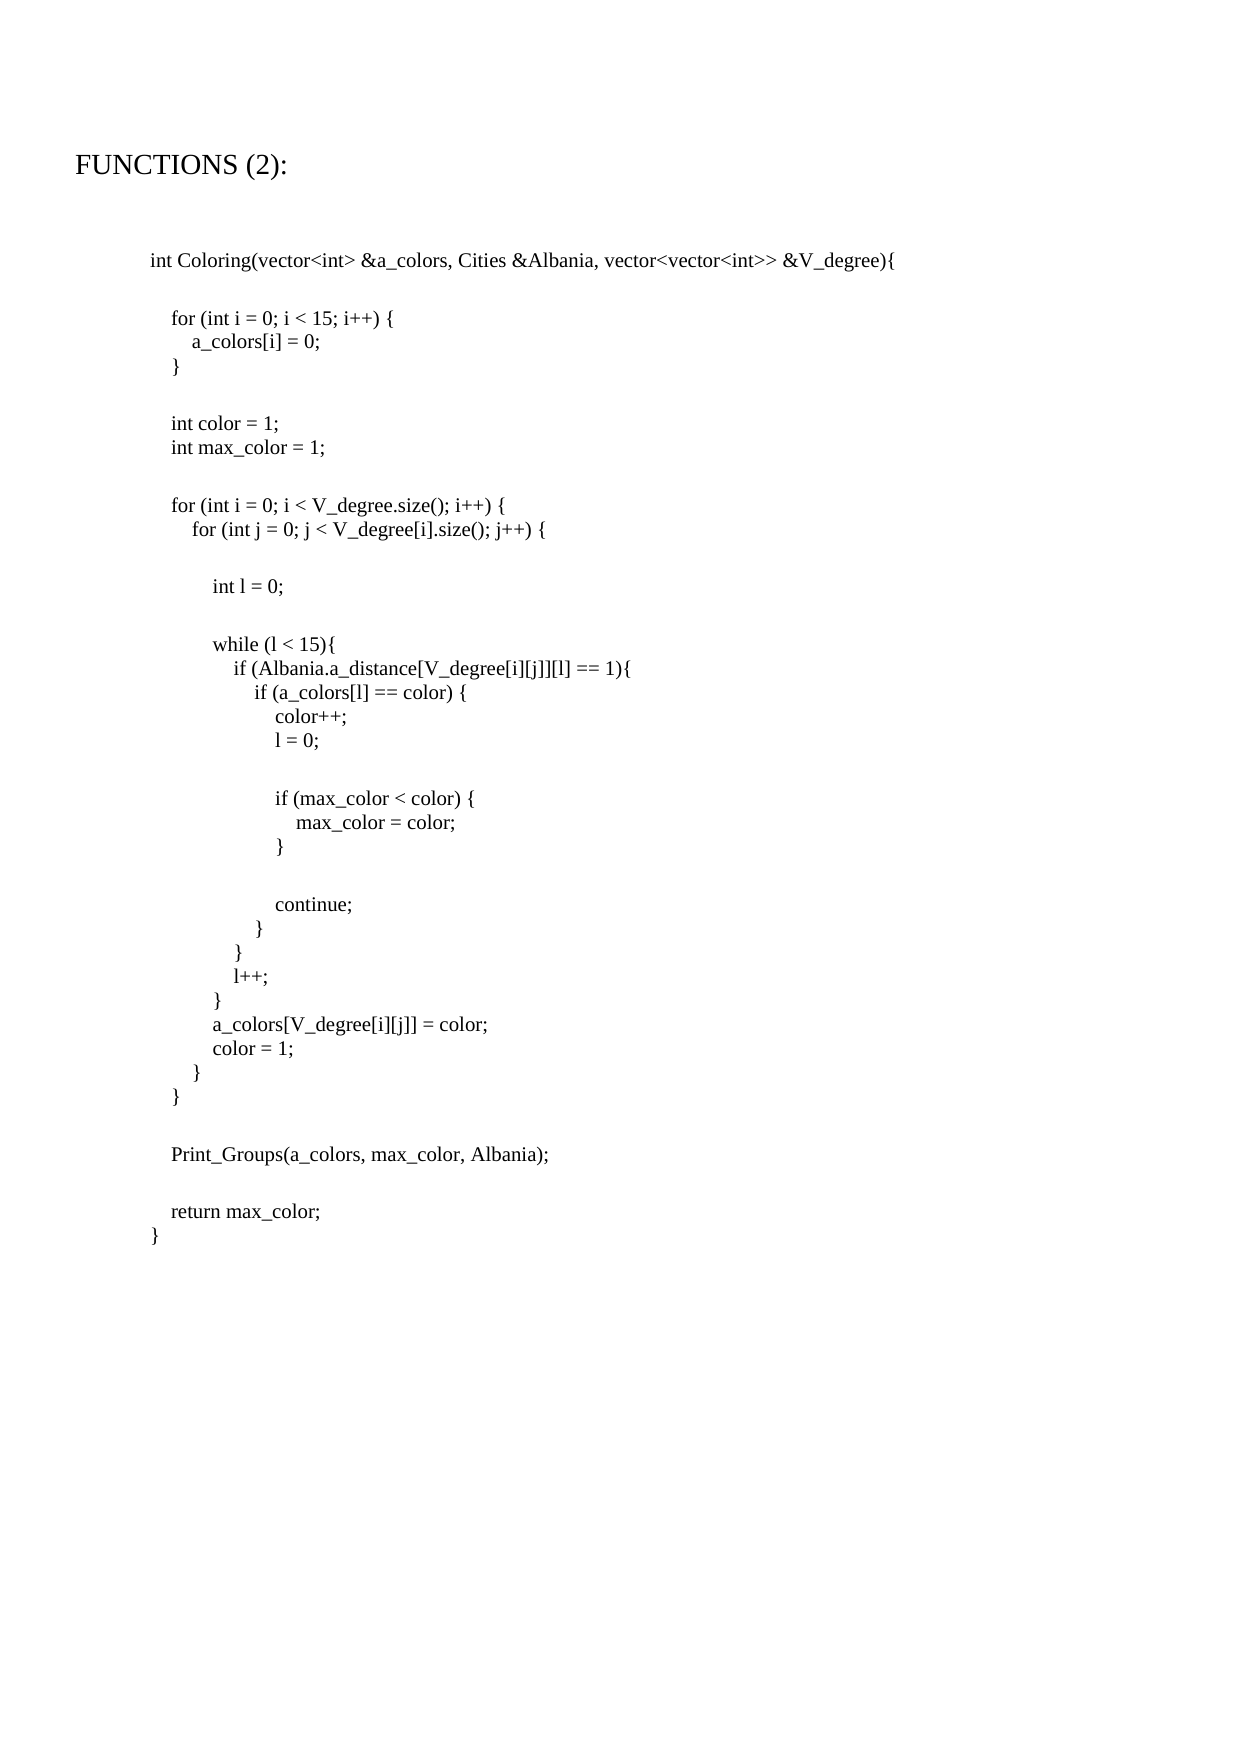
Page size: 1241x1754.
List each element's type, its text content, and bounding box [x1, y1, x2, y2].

list } [150, 916, 1165, 940]
list while (l < 15){ [150, 632, 1165, 656]
list for (int i = 0; i < 15; i++) { [150, 305, 1165, 329]
list l = 0; [150, 728, 1165, 752]
list } [150, 1084, 1165, 1108]
list int Coloring(vector<int> &a_colors, Cities &Albania, vector<vector<int>> &V_degree){ [150, 248, 1165, 272]
list int color = 1; [150, 411, 1165, 435]
list continue; [150, 892, 1165, 916]
list FUNCTIONS (2): [75, 147, 1165, 181]
list max_color = color; [150, 810, 1165, 834]
list color = 1; [150, 1036, 1165, 1060]
list for (int j = 0; j < V_degree[i].size(); j++) { [150, 517, 1165, 541]
list } [150, 353, 1165, 378]
list for (int i = 0; i < V_degree.size(); i++) { [150, 493, 1165, 517]
list } [150, 940, 1165, 964]
list if (max_color < color) { [150, 786, 1165, 810]
list } [150, 1060, 1165, 1084]
list l++; [150, 964, 1165, 988]
list } [150, 988, 1165, 1012]
list Print_Groups(a_colors, max_color, Albania); [150, 1142, 1165, 1166]
list a_colors[i] = 0; [150, 329, 1165, 353]
list if (a_colors[l] == color) { [150, 680, 1165, 704]
list int l = 0; [150, 574, 1165, 598]
list } [150, 834, 1165, 858]
list color++; [150, 704, 1165, 728]
list return max_color; [150, 1199, 1165, 1223]
list } [150, 1223, 1165, 1247]
list a_colors[V_degree[i][j]] = color; [150, 1012, 1165, 1036]
list int max_color = 1; [150, 435, 1165, 459]
list if (Albania.a_distance[V_degree[i][j]][l] == 1){ [150, 656, 1165, 680]
